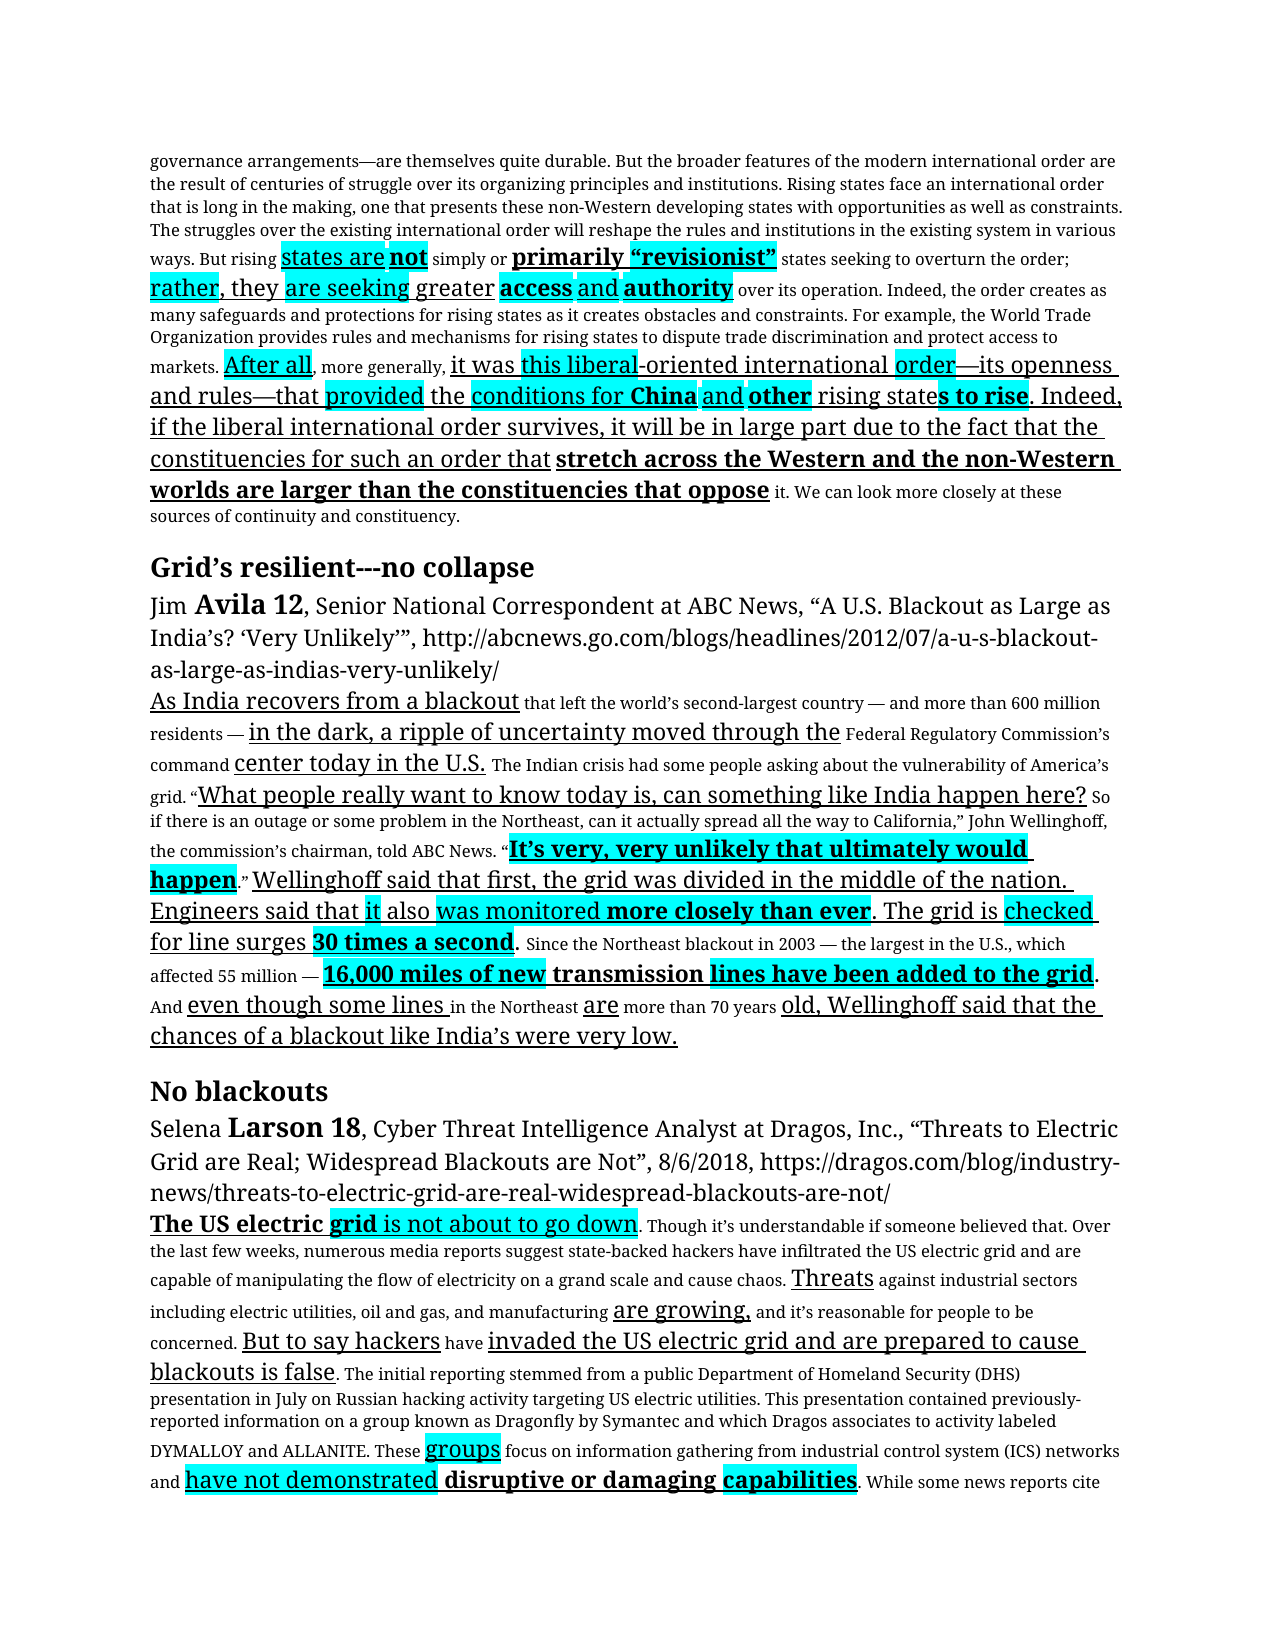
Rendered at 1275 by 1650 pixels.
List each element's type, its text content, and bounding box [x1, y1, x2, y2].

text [150, 1208, 1125, 1495]
text As India recovers from a blackout that left the world’s second-largest country — and more than 600 million residents — in the dark, a ripple of uncertainty moved through the Federal Regulatory Commission’s command center today in the U.S. The Indian crisis had some people asking about the vulnerability of America’s grid. “What people really want to know today is, can something like India happen here? So if there is an outage or some problem in the Northeast, can it actually spread all the way to California,” John Wellinghoff, the commission’s chairman, told ABC News. “It’s very, very unlikely that ultimately would happen.” Wellinghoff said that first, the grid was divided in the middle of the nation. Engineers said that it also was monitored more closely than ever. The grid is checked for line surges 30 times a second. Since the Northeast blackout in 2003 — the largest in the U.S., which affected 55 million — 16,000 miles of new transmission lines have been added to the grid. And even though some lines in the Northeast are more than 70 years old, Wellinghoff said that the chances of a blackout like India’s were very low. [150, 685, 1125, 1051]
text Selena Larson 18, Cyber Threat Intelligence Analyst at Dragos, Inc., “Threats to Electric Grid are Real; Widespread Blackouts are Not”, 8/6/2018, https://dragos.com/blog/industry-news/threats-to-electric-grid-are-real-widespread-blackouts-are-not/ [150, 1109, 1125, 1208]
subtitle No blackouts [150, 1072, 1125, 1109]
text Jim Avila 12, Senior National Correspondent at ABC News, “A U.S. Blackout as Large as India’s? ‘Very Unlikely’”, http://abcnews.go.com/blogs/headlines/2012/07/a-u-s-blackout-as-large-as-indias-very-unlikely/ [150, 585, 1125, 685]
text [150, 150, 1125, 528]
subtitle Grid’s resilient---no collapse [150, 548, 1125, 585]
